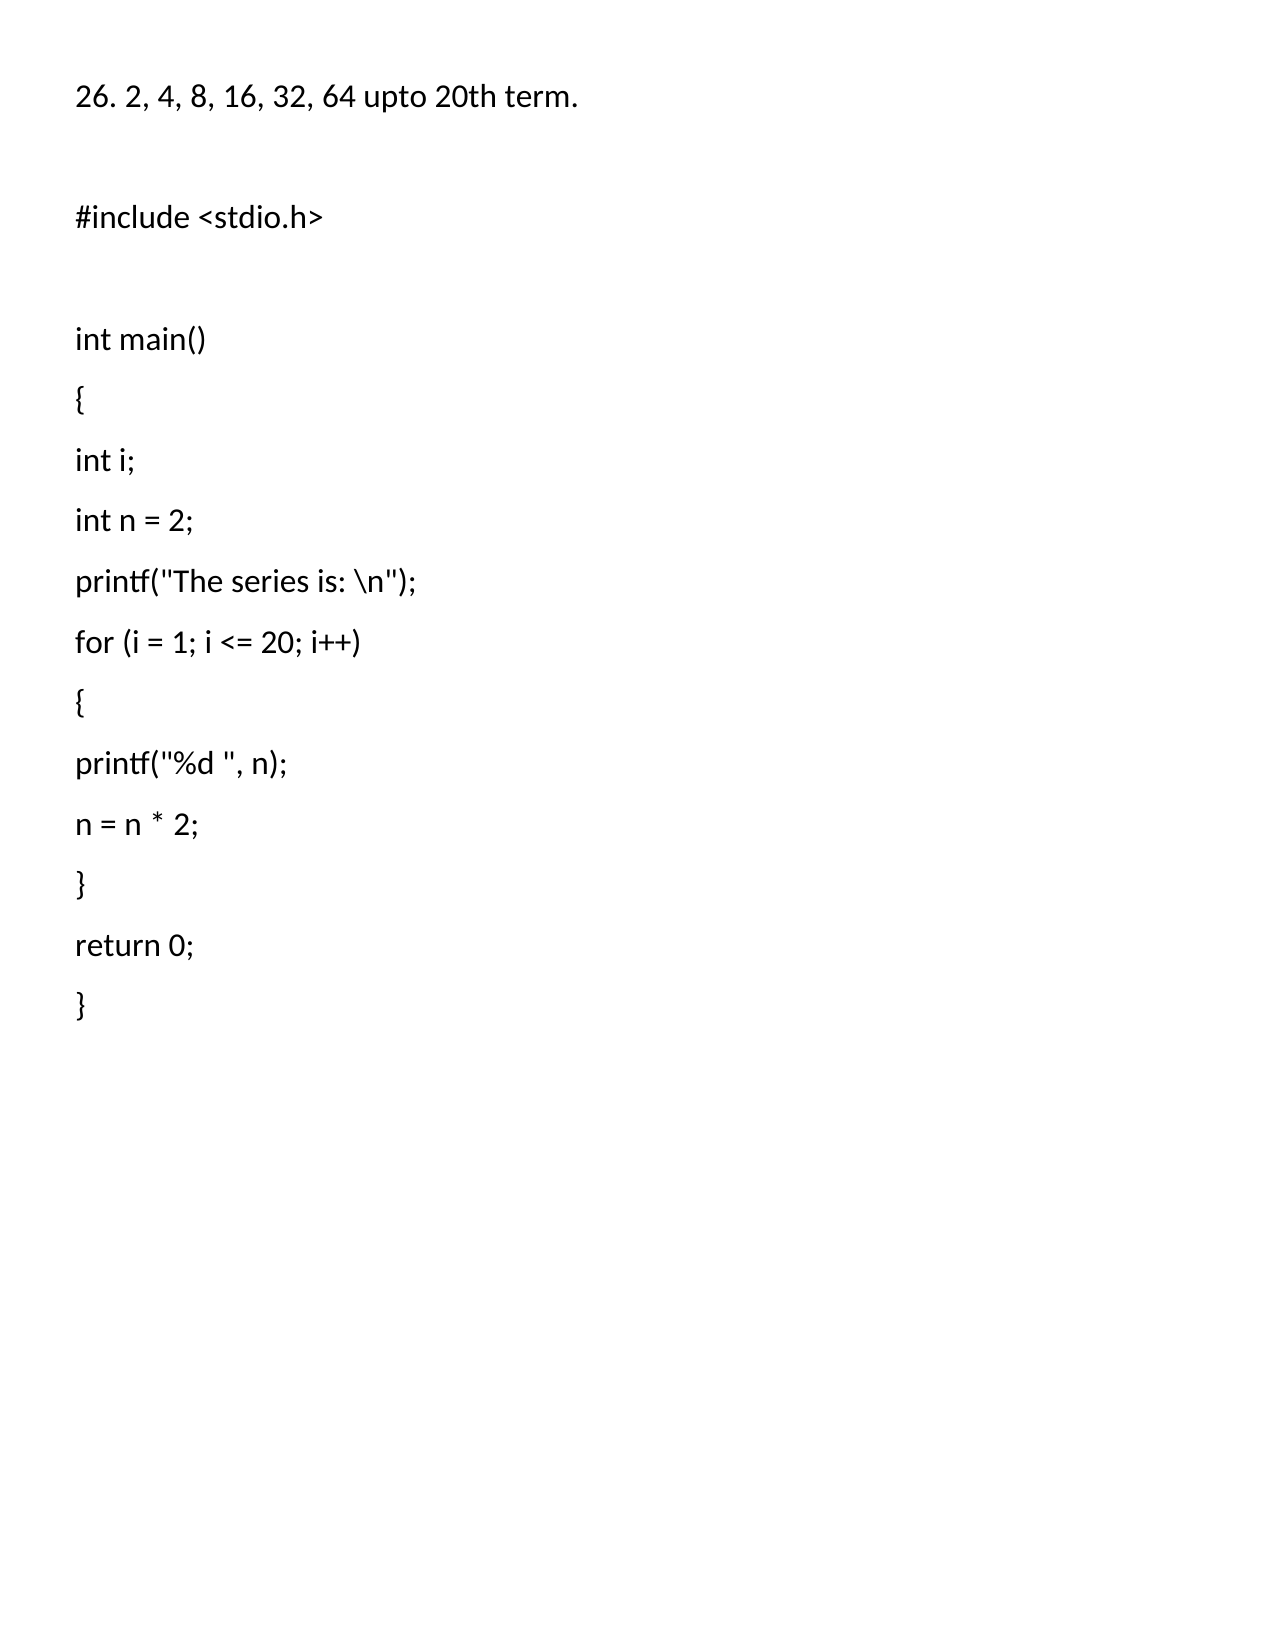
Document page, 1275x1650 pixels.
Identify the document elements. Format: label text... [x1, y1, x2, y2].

text return 0; [75, 924, 1200, 964]
text } [75, 984, 1200, 1025]
text { [75, 681, 1200, 722]
text } [75, 863, 1200, 904]
text 26. 2, 4, 8, 16, 32, 64 upto 20th term. [75, 75, 1200, 116]
text printf("%d ", n); [75, 742, 1200, 783]
text printf("The series is: \n"); [75, 560, 1200, 601]
text #include <stdio.h> [75, 196, 1200, 237]
text int n = 2; [75, 499, 1200, 540]
text n = n * 2; [75, 802, 1200, 843]
text for (i = 1; i <= 20; i++) [75, 621, 1200, 661]
text int main() [75, 317, 1200, 358]
text { [75, 378, 1200, 419]
text int i; [75, 439, 1200, 479]
